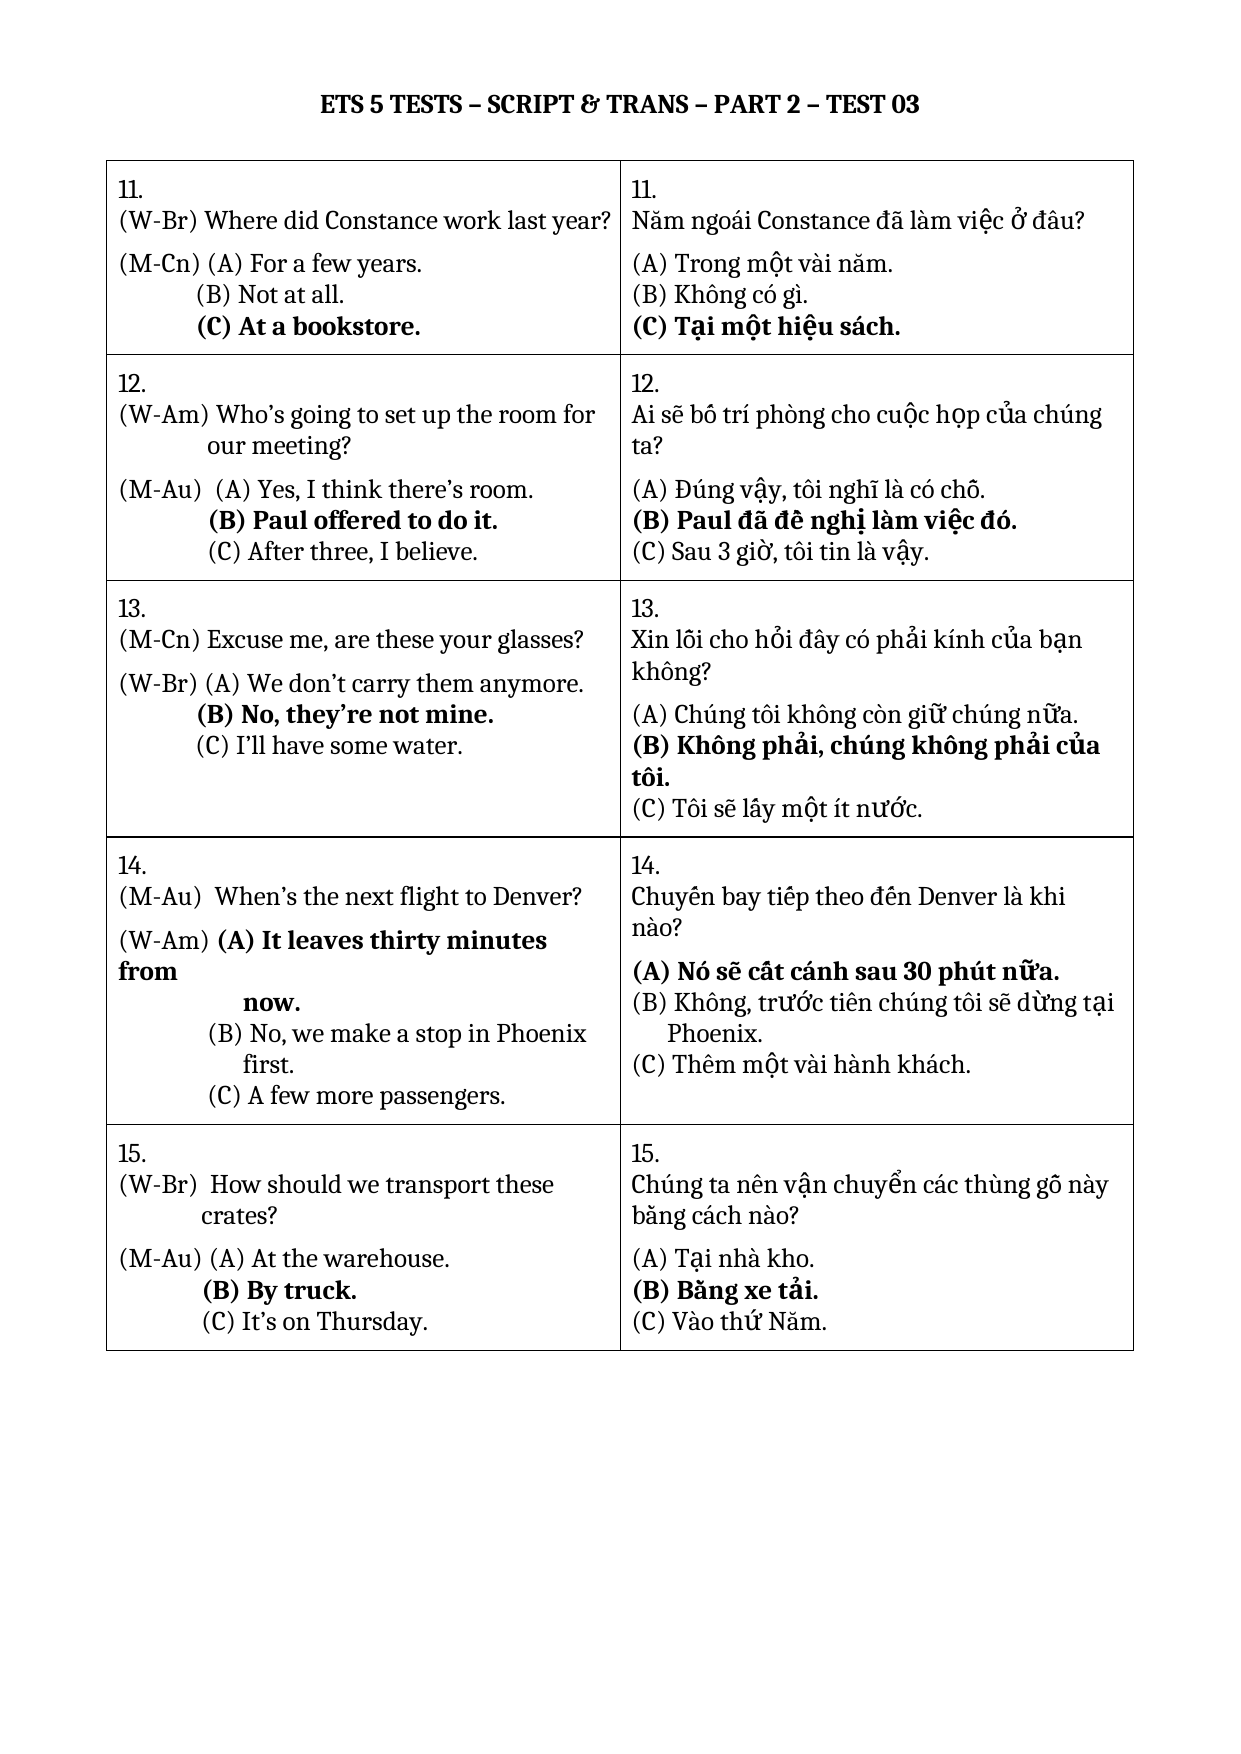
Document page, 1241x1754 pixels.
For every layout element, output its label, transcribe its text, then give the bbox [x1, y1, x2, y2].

table_cell 13. (M-Cn) Excuse me, are these your glasses? (W-Br) (A) We don’t carry them anymore. (B) No, they’re not mine. (C) I’ll have some water. [107, 581, 620, 836]
table_cell 15. (W-Br) How should we transport these crates? (M-Au) (A) At the warehouse. (B) By truck. (C) It’s on Thursday. [107, 1125, 620, 1349]
table_cell 12. Ai sẽ bố trí phòng cho cuộc họp của chúng ta? (A) Đúng vậy, tôi nghĩ là có chỗ. (B) Paul đã đề nghị làm việc đó. (C) Sau 3 giờ, tôi tin là vậy. [621, 355, 1133, 580]
text ETS 5 TESTS – SCRIPT & TRANS – PART 2 – TEST 03 [118, 89, 1122, 120]
table_cell 14. (M-Au) When’s the next flight to Denver? (W-Am) (A) It leaves thirty minutes from now. (B) No, we make a stop in Phoenix first. (C) A few more passengers. [107, 838, 620, 1124]
table_cell 13. Xin lỗi cho hỏi đây có phải kính của bạn không? (A) Chúng tôi không còn giữ chúng nữa. (B) Không phải, chúng không phải của tôi. (C) Tôi sẽ lấy một ít nước. [621, 581, 1133, 836]
table_cell 12. (W-Am) Who’s going to set up the room for our meeting? (M-Au) (A) Yes, I think there’s room. (B) Paul offered to do it. (C) After three, I believe. [107, 355, 620, 580]
table_header 11. (W-Br) Where did Constance work last year? (M-Cn) (A) For a few years. (B) Not at all. (C) At a bookstore. [107, 161, 620, 354]
table_cell 14. Chuyến bay tiếp theo đến Denver là khi nào? (A) Nó sẽ cất cánh sau 30 phút nữa. (B) Không, trước tiên chúng tôi sẽ dừng tại Phoenix. (C) Thêm một vài hành khách. [621, 838, 1133, 1124]
table_header 11. Năm ngoái Constance đã làm việc ở đâu? (A) Trong một vài năm. (B) Không có gì. (C) Tại một hiệu sách. [621, 161, 1133, 354]
table_cell 15. Chúng ta nên vận chuyển các thùng gỗ này bằng cách nào? (A) Tại nhà kho. (B) Bằng xe tải. (C) Vào thứ Năm. [621, 1125, 1133, 1349]
